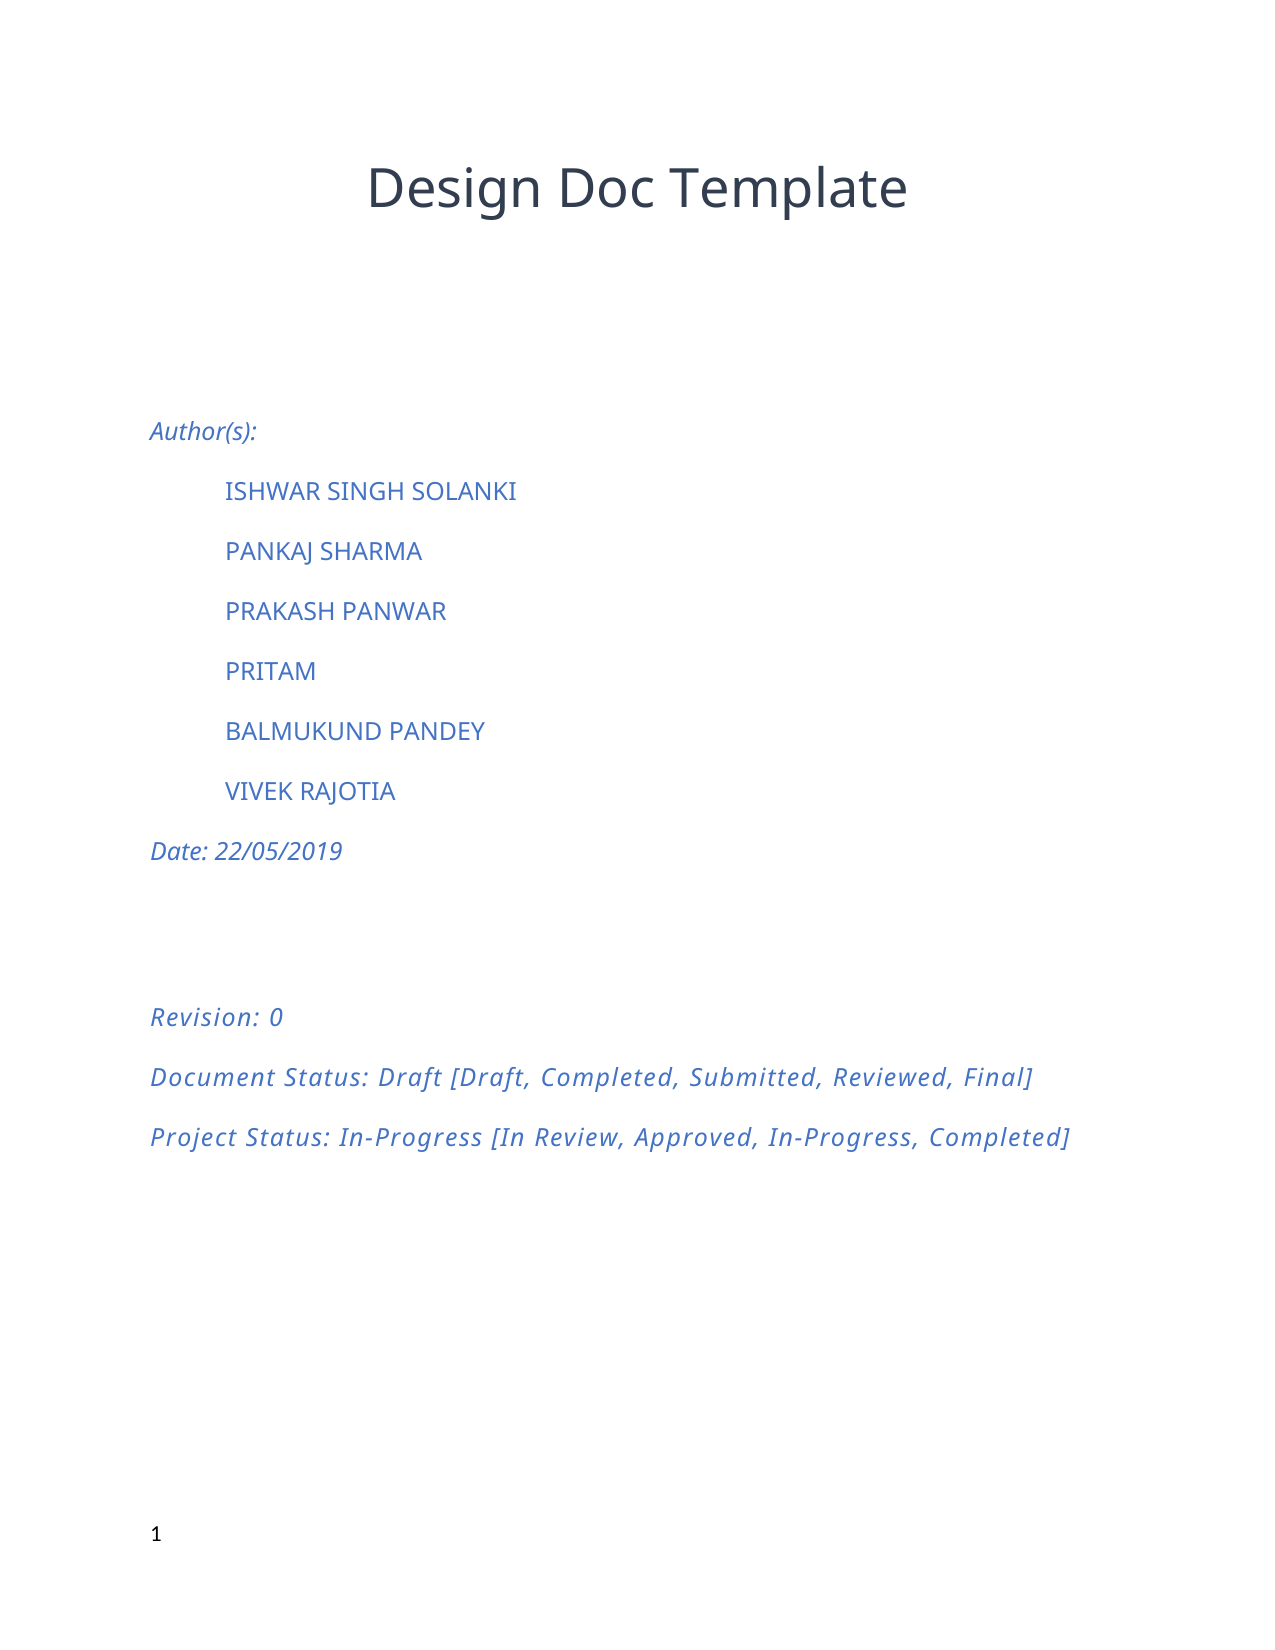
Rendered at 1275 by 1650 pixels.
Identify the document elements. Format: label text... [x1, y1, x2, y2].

text Date: 22/05/2019 [150, 834, 1125, 868]
subtitle Revision: 0 [150, 1000, 1125, 1034]
subtitle Project Status: In-Progress [In Review, Approved, In-Progress, Completed] [150, 1120, 1125, 1154]
text ISHWAR SINGH SOLANKI [150, 474, 1125, 508]
text BALMUKUND PANDEY [150, 714, 1125, 748]
text VIVEK RAJOTIA [150, 774, 1125, 808]
text PANKAJ SHARMA [150, 534, 1125, 568]
text Design Doc Template [150, 150, 1125, 224]
subtitle Document Status: Draft [Draft, Completed, Submitted, Reviewed, Final] [150, 1060, 1125, 1094]
text PRITAM [150, 654, 1125, 688]
text PRAKASH PANWAR [150, 594, 1125, 628]
text Author(s): [150, 414, 1125, 448]
